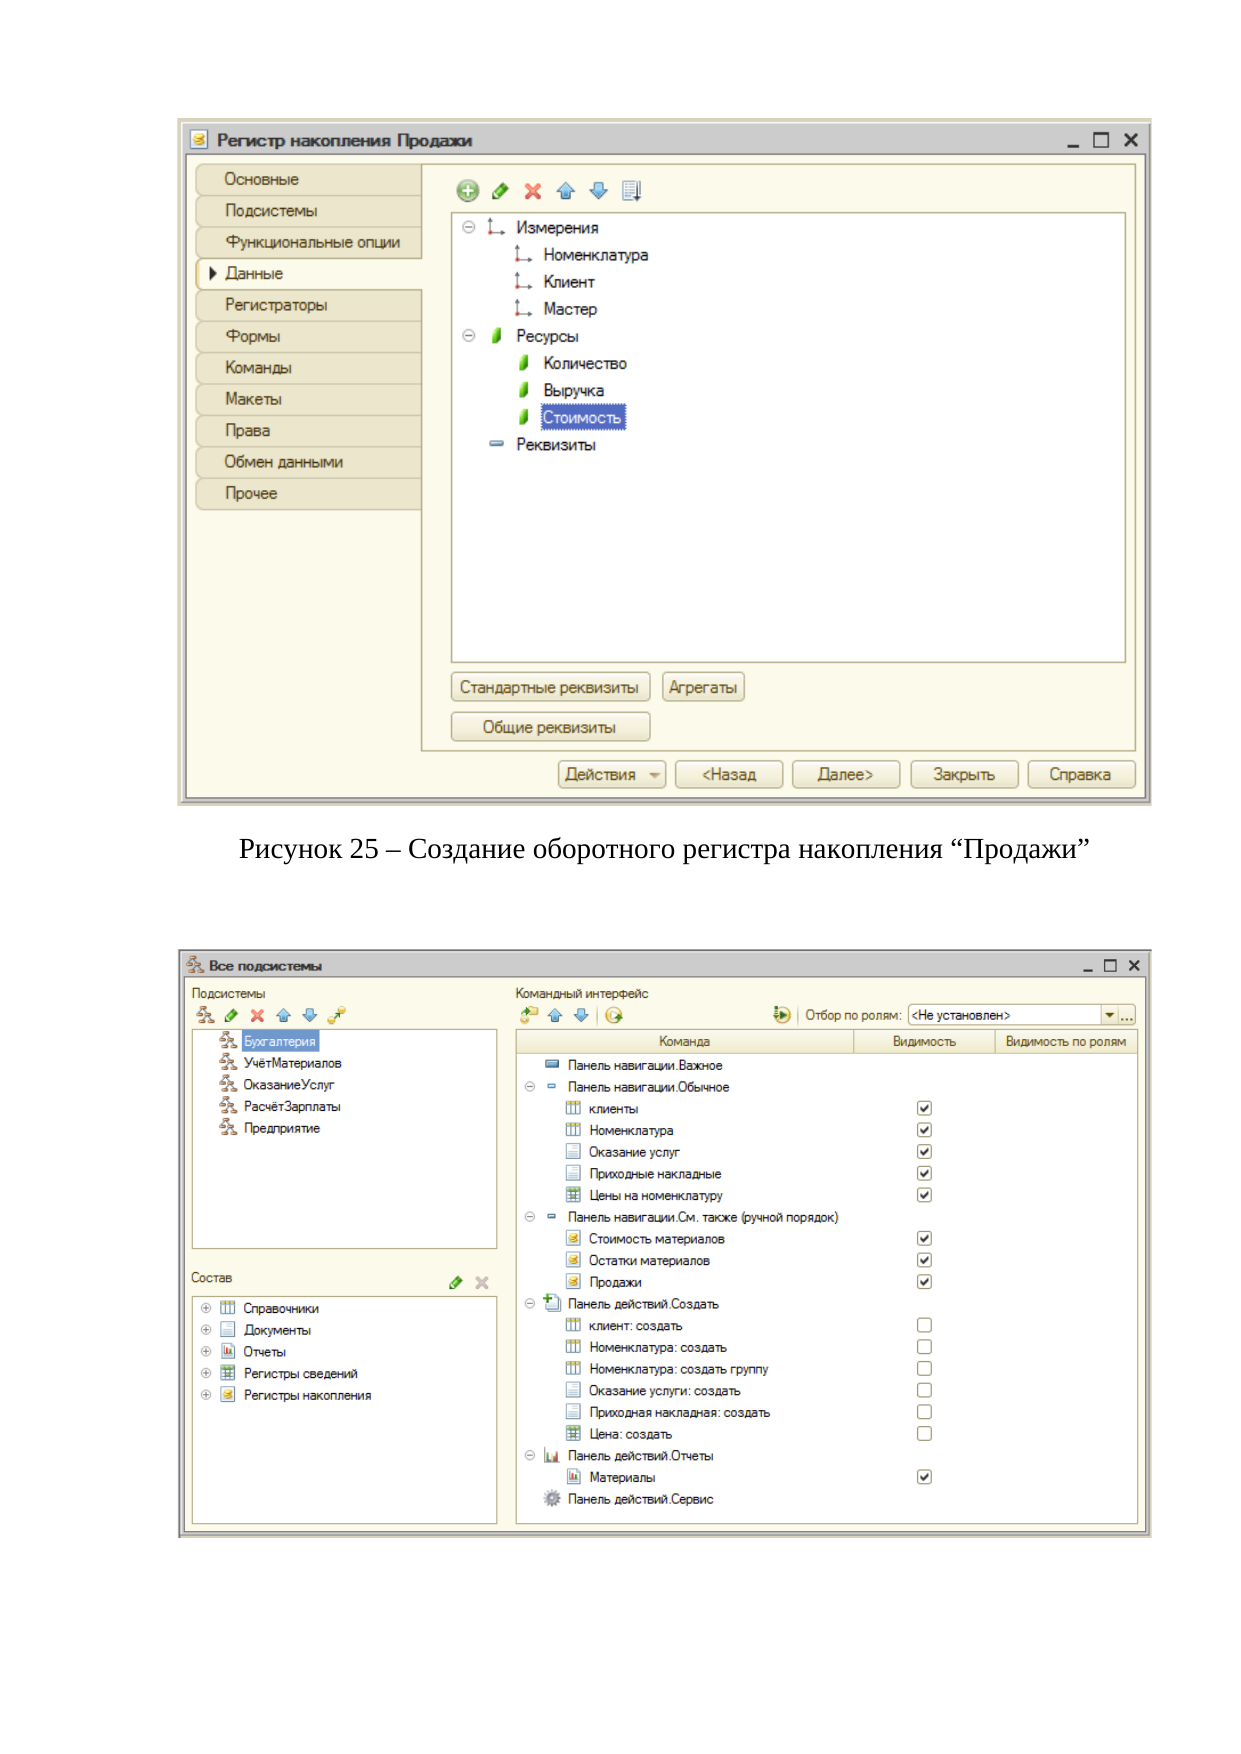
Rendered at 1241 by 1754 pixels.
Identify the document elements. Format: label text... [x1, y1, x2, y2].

picture [177, 118, 1152, 806]
text Рисунок 25 – Создание оборотного регистра накопления “Продажи” [177, 831, 1152, 864]
picture [177, 949, 1152, 1538]
